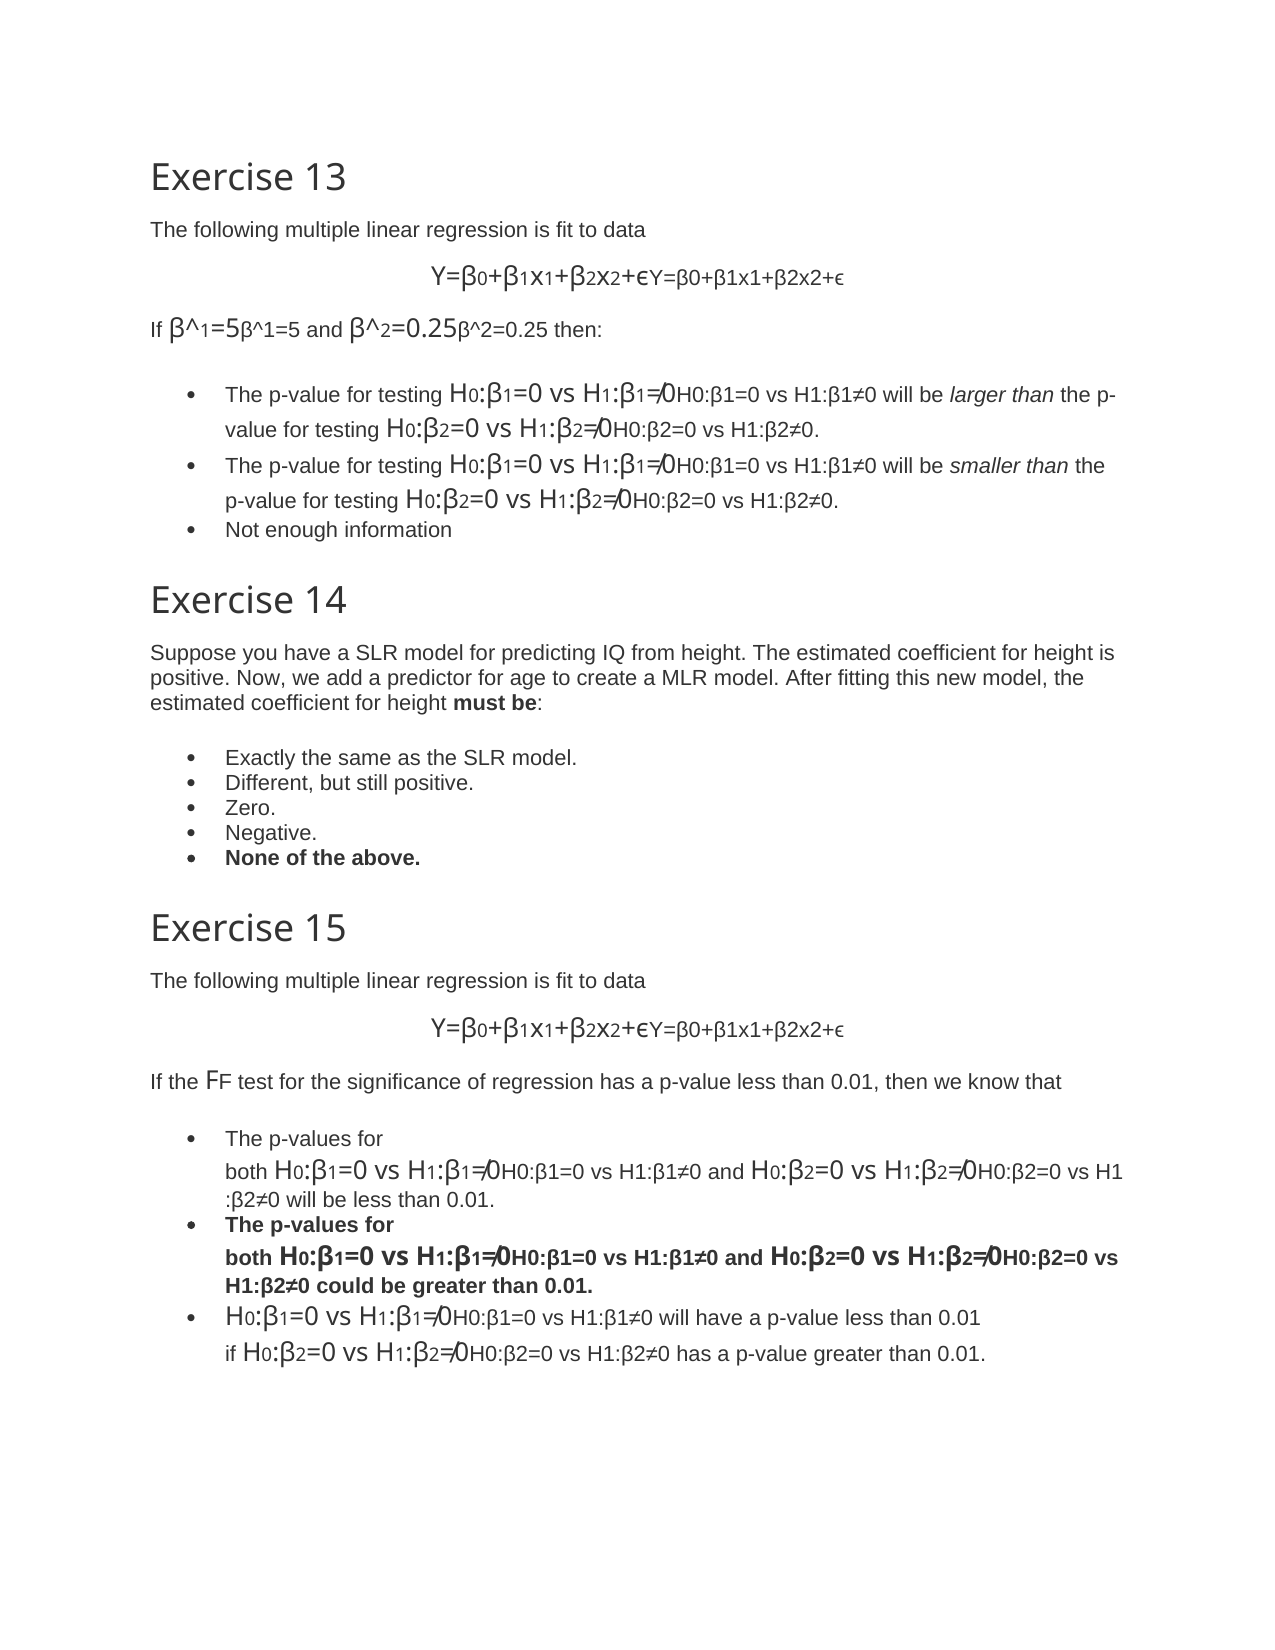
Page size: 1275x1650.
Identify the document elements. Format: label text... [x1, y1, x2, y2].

list Not enough information [187, 516, 1125, 542]
text Suppose you have a SLR model for predicting IQ from height. The estimated coefficient for height is positive. Now, we add a predictor for age to create a MLR model. After fitting this new model, the estimated coefficient for height must be: [150, 639, 1125, 715]
text The following multiple linear regression is fit to data [150, 217, 1125, 242]
list Different, but still positive. [187, 769, 1125, 795]
text Exercise 15 [150, 902, 1125, 953]
list Negative. [187, 820, 1125, 845]
text Y=β0+β1x1+β2x2+ϵY=β0+β1x1+β2x2+ϵ [150, 257, 1125, 293]
list The p-values for both H0:β1=0 vs H1:β1≠0H0:β1=0 vs H1:β1≠0 and H0:β2=0 vs H1:β2≠0H0:β2=0 vs H1:β2≠0 will be less than 0.01. [187, 1126, 1125, 1212]
text If β^1=5β^1=5 and β^2=0.25β^2=0.25 then: [150, 310, 1125, 345]
list Exactly the same as the SLR model. [187, 744, 1125, 769]
list The p-value for testing H0:β1=0 vs H1:β1≠0H0:β1=0 vs H1:β1≠0 will be larger than the p-value for testing H0:β2=0 vs H1:β2≠0H0:β2=0 vs H1:β2≠0. [187, 374, 1125, 445]
list Zero. [187, 795, 1125, 820]
list None of the above. [187, 845, 1125, 870]
text The following multiple linear regression is fit to data [150, 968, 1125, 993]
list The p-values for both H0:β1=0 vs H1:β1≠0H0:β1=0 vs H1:β1≠0 and H0:β2=0 vs H1:β2≠0H0:β2=0 vs H1:β2≠0 could be greater than 0.01. [187, 1212, 1125, 1298]
list The p-value for testing H0:β1=0 vs H1:β1≠0H0:β1=0 vs H1:β1≠0 will be smaller than the p-value for testing H0:β2=0 vs H1:β2≠0H0:β2=0 vs H1:β2≠0. [187, 445, 1125, 516]
text Exercise 13 [150, 150, 1125, 201]
text Y=β0+β1x1+β2x2+ϵY=β0+β1x1+β2x2+ϵ [150, 1009, 1125, 1045]
text If the FF test for the significance of regression has a p-value less than 0.01, then we know that [150, 1061, 1125, 1097]
text Exercise 14 [150, 573, 1125, 624]
list H0:β1=0 vs H1:β1≠0H0:β1=0 vs H1:β1≠0 will have a p-value less than 0.01 if H0:β2=0 vs H1:β2≠0H0:β2=0 vs H1:β2≠0 has a p-value greater than 0.01. [187, 1298, 1125, 1369]
